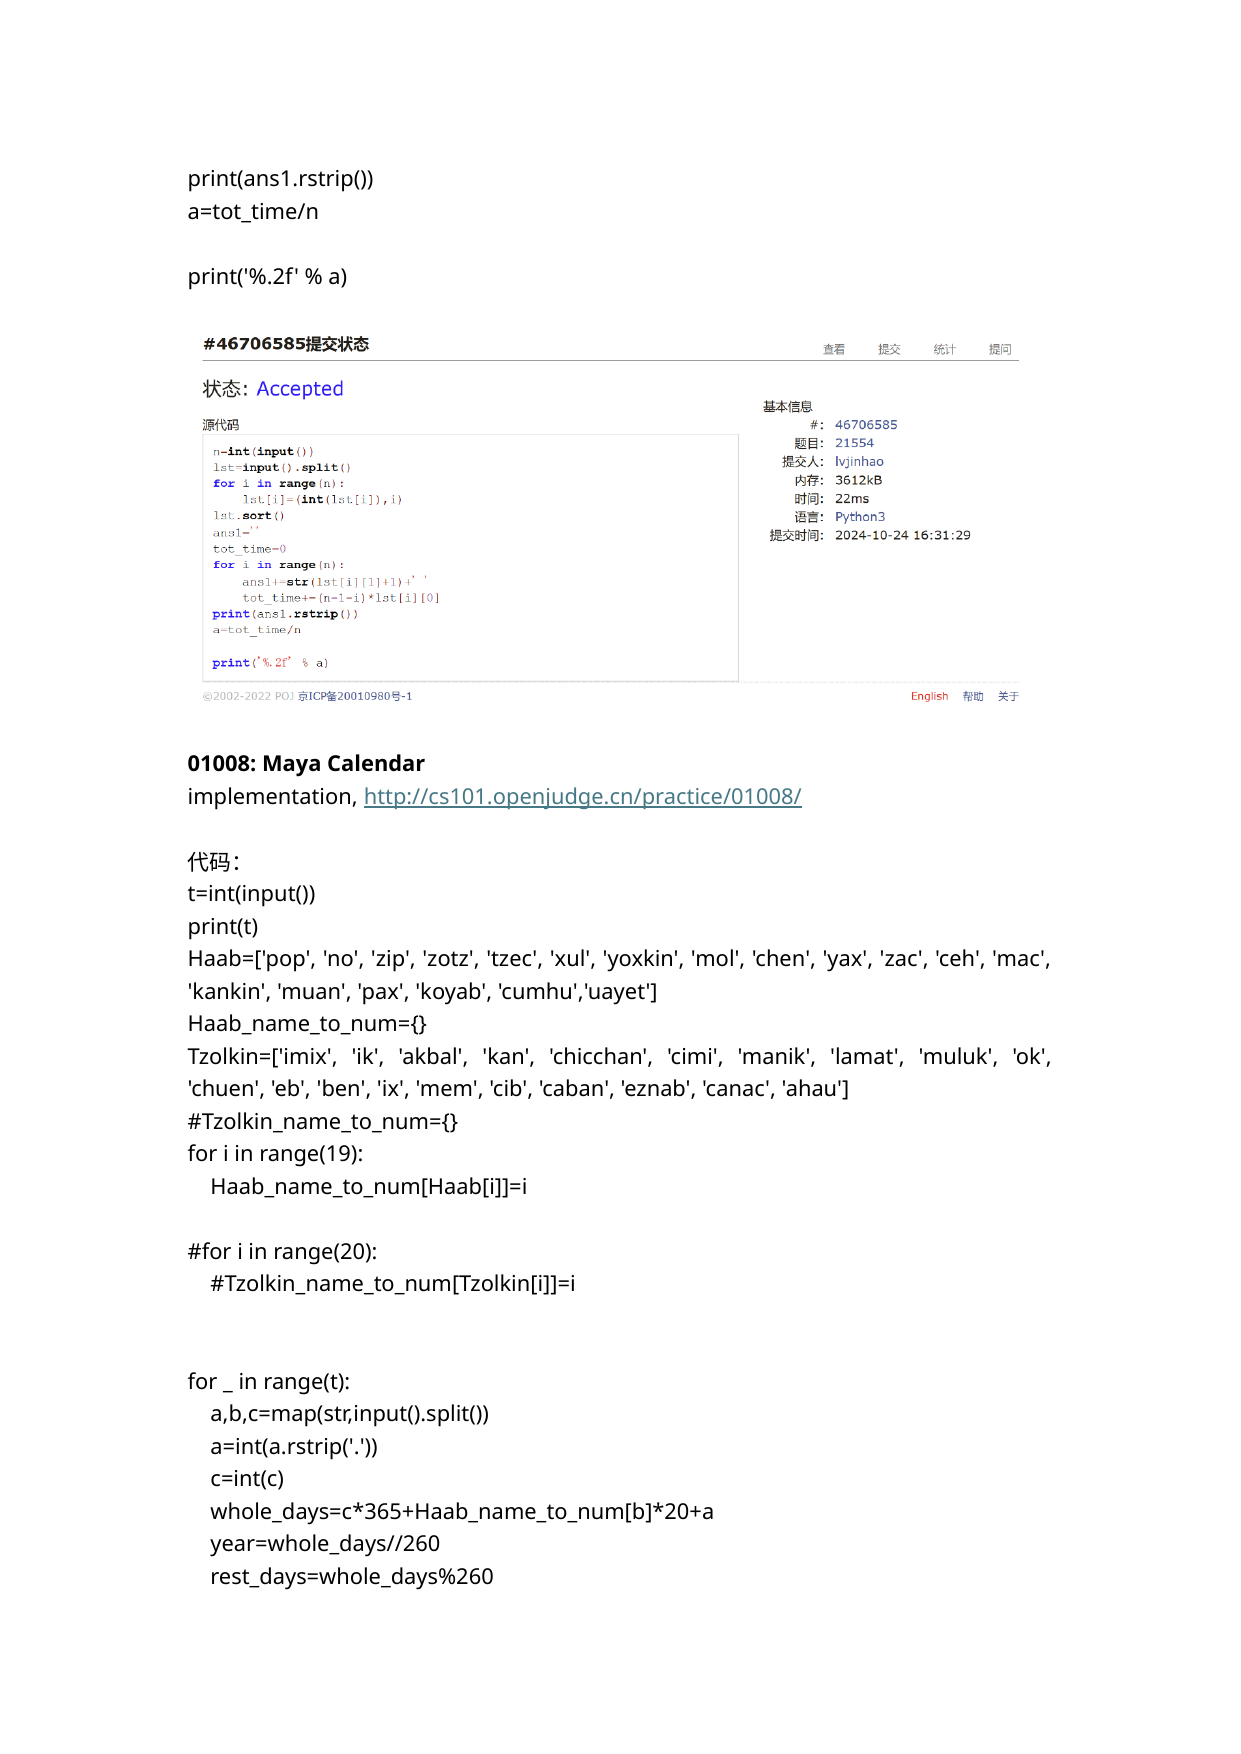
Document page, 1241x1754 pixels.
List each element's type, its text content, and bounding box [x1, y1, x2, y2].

text implementation, http://cs101.openjudge.cn/practice/01008/ [187, 779, 1053, 812]
picture [187, 324, 1053, 721]
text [187, 162, 1053, 292]
text 代码： [187, 844, 1053, 877]
text 01008: Maya Calendar [187, 747, 1053, 779]
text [187, 877, 1053, 1592]
